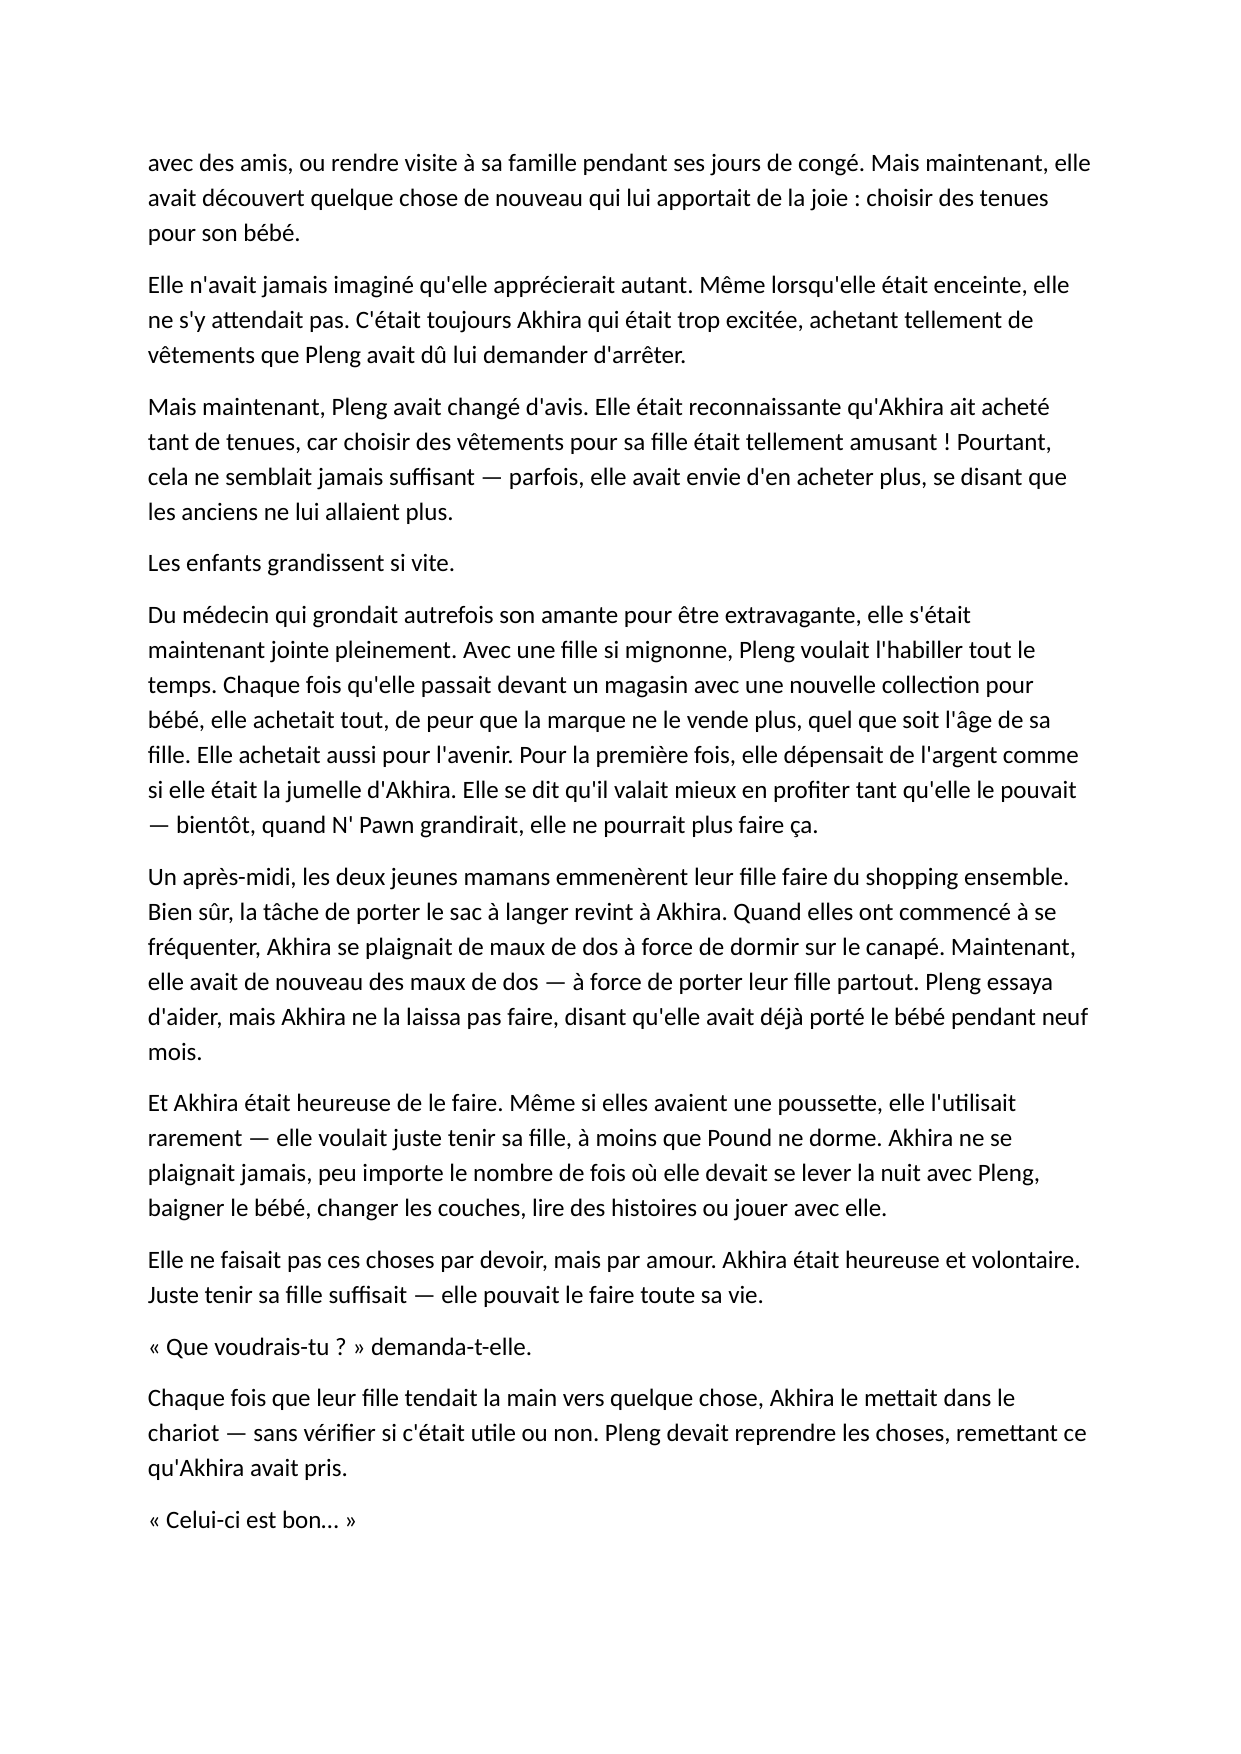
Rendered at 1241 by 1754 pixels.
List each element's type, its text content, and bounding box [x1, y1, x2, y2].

text Les enfants grandissent si vite. [148, 548, 1093, 578]
text Du médecin qui grondait autrefois son amante pour être extravagante, elle s'était maintenant jointe pleinement. Avec une fille si mignonne, Pleng voulait l'habiller tout le temps. Chaque fois qu'elle passait devant un magasin avec une nouvelle collection pour bébé, elle achetait tout, de peur que la marque ne le vende plus, quel que soit l'âge de sa fille. Elle achetait aussi pour l'avenir. Pour la première fois, elle dépensait de l'argent comme si elle était la jumelle d'Akhira. Elle se dit qu'il valait mieux en profiter tant qu'elle le pouvait — bientôt, quand N' Pawn grandirait, elle ne pourrait plus faire ça. [148, 599, 1093, 840]
text Elle ne faisait pas ces choses par devoir, mais par amour. Akhira était heureuse et volontaire. Juste tenir sa fille suffisait — elle pouvait le faire toute sa vie. [148, 1244, 1093, 1310]
text « Celui-ci est bon… » [148, 1504, 1093, 1535]
text Elle n'avait jamais imaginé qu'elle apprécierait autant. Même lorsqu'elle était enceinte, elle ne s'y attendait pas. C'était toujours Akhira qui était trop excitée, achetant tellement de vêtements que Pleng avait dû lui demander d'arrêter. [148, 269, 1093, 370]
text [148, 148, 1093, 248]
text Et Akhira était heureuse de le faire. Même si elles avaient une poussette, elle l'utilisait rarement — elle voulait juste tenir sa fille, à moins que Pound ne dorme. Akhira ne se plaignait jamais, peu importe le nombre de fois où elle devait se lever la nuit avec Pleng, baigner le bébé, changer les couches, lire des histoires ou jouer avec elle. [148, 1088, 1093, 1223]
text Chaque fois que leur fille tendait la main vers quelque chose, Akhira le mettait dans le chariot — sans vérifier si c'était utile ou non. Pleng devait reprendre les choses, remettant ce qu'Akhira avait pris. [148, 1383, 1093, 1483]
text Mais maintenant, Pleng avait changé d'avis. Elle était reconnaissante qu'Akhira ait acheté tant de tenues, car choisir des vêtements pour sa fille était tellement amusant ! Pourtant, cela ne semblait jamais suffisant — parfois, elle avait envie d'en acheter plus, se disant que les anciens ne lui allaient plus. [148, 391, 1093, 526]
text « Que voudrais-tu ? » demanda-t-elle. [148, 1331, 1093, 1361]
text Un après-midi, les deux jeunes mamans emmenèrent leur fille faire du shopping ensemble. Bien sûr, la tâche de porter le sac à langer revint à Akhira. Quand elles ont commencé à se fréquenter, Akhira se plaignait de maux de dos à force de dormir sur le canapé. Maintenant, elle avait de nouveau des maux de dos — à force de porter leur fille partout. Pleng essaya d'aider, mais Akhira ne la laissa pas faire, disant qu'elle avait déjà porté le bébé pendant neuf mois. [148, 861, 1093, 1066]
